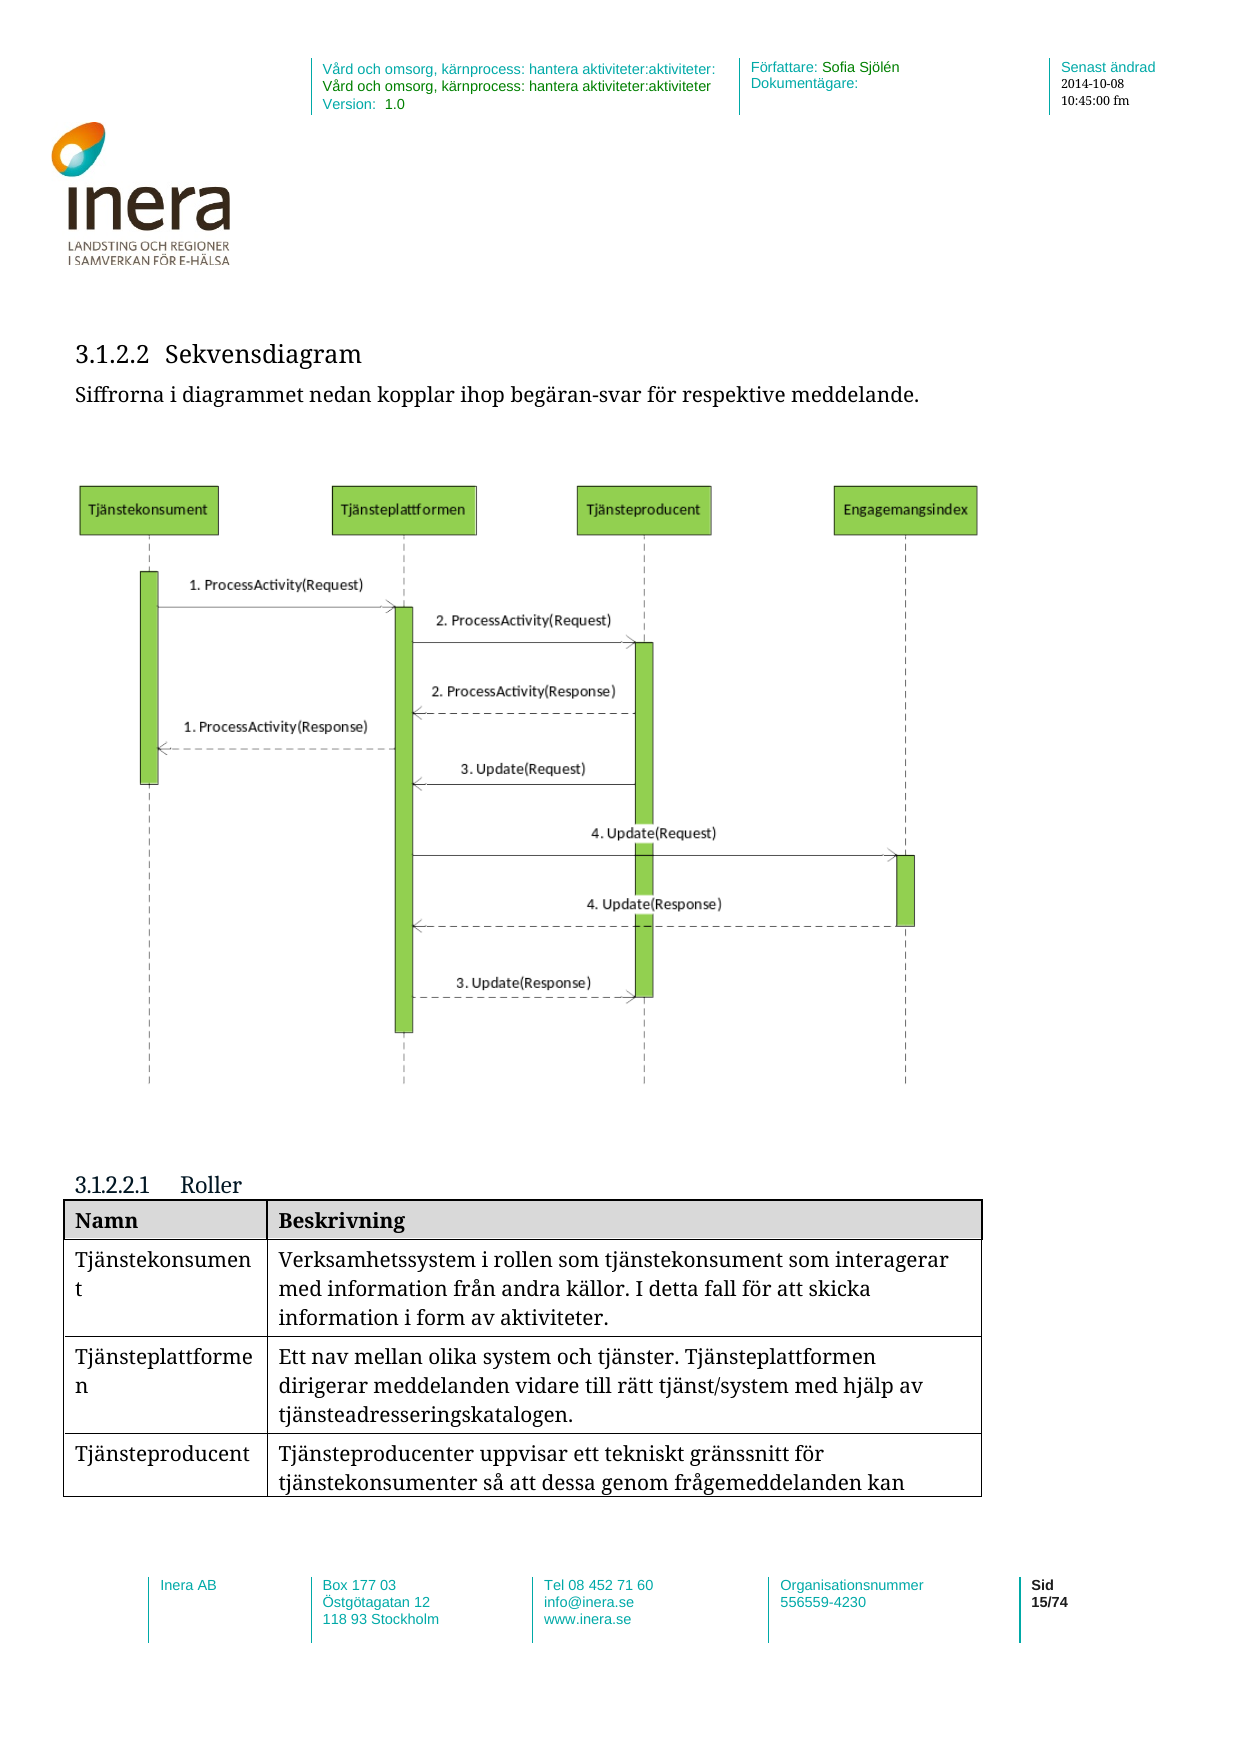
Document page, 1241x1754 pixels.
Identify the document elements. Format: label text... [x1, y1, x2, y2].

subtitle Sekvensdiagram [75, 337, 1165, 371]
table_header Beskrivning [268, 1201, 981, 1238]
table_cell Verksamhetssystem i rollen som tjänstekonsument som interagerar med information från andra källor. I detta fall för att skicka information i form av aktiviteter. [268, 1240, 981, 1336]
picture [51, 122, 230, 265]
table_cell Tjänstekonsument [64, 1240, 267, 1336]
table_header Namn [65, 1201, 266, 1238]
subtitle Roller [75, 1170, 1165, 1199]
text Siffrorna i diagrammet nedan kopplar ihop begäran-svar för respektive meddelande. [75, 379, 1165, 408]
table_cell Tjänsteproducent [64, 1434, 267, 1496]
table_cell Tjänsteplattformen [64, 1337, 267, 1433]
table_cell Ett nav mellan olika system och tjänster. Tjänsteplattformen dirigerar meddelanden vidare till rätt tjänst/system med hjälp av tjänsteadresseringskatalogen. [268, 1337, 981, 1433]
